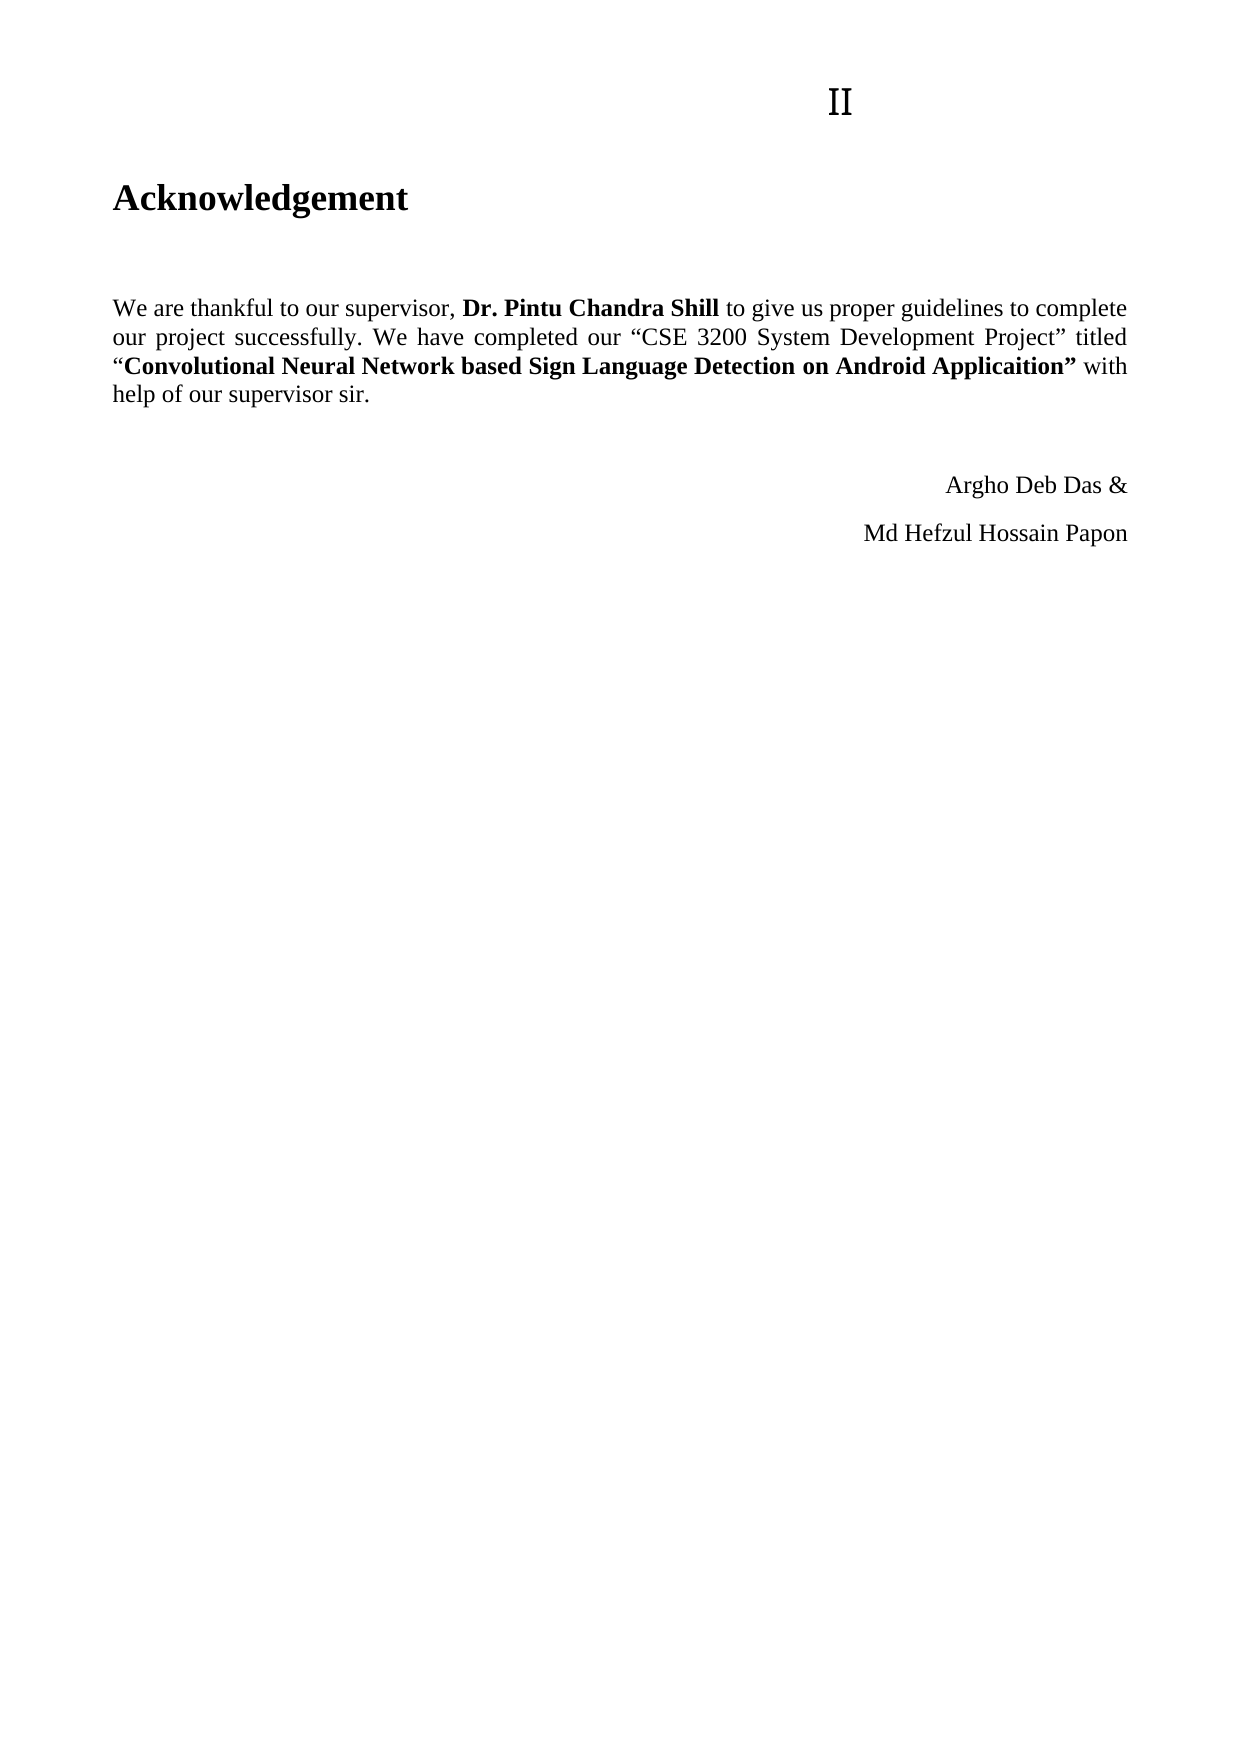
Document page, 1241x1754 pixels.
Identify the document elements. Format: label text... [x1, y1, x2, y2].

text We are thankful to our supervisor, Dr. Pintu Chandra Shill to give us proper guidelines to complete our project successfully. We have completed our “CSE 3200 System Development Project” titled “Convolutional Neural Network based Sign Language Detection on Android Applicaition” with help of our supervisor sir. [112, 293, 1128, 408]
text Md Hefzul Hossain Papon [112, 518, 1128, 547]
text Argho Deb Das & [112, 470, 1128, 499]
subtitle Acknowledgement [112, 175, 1128, 218]
